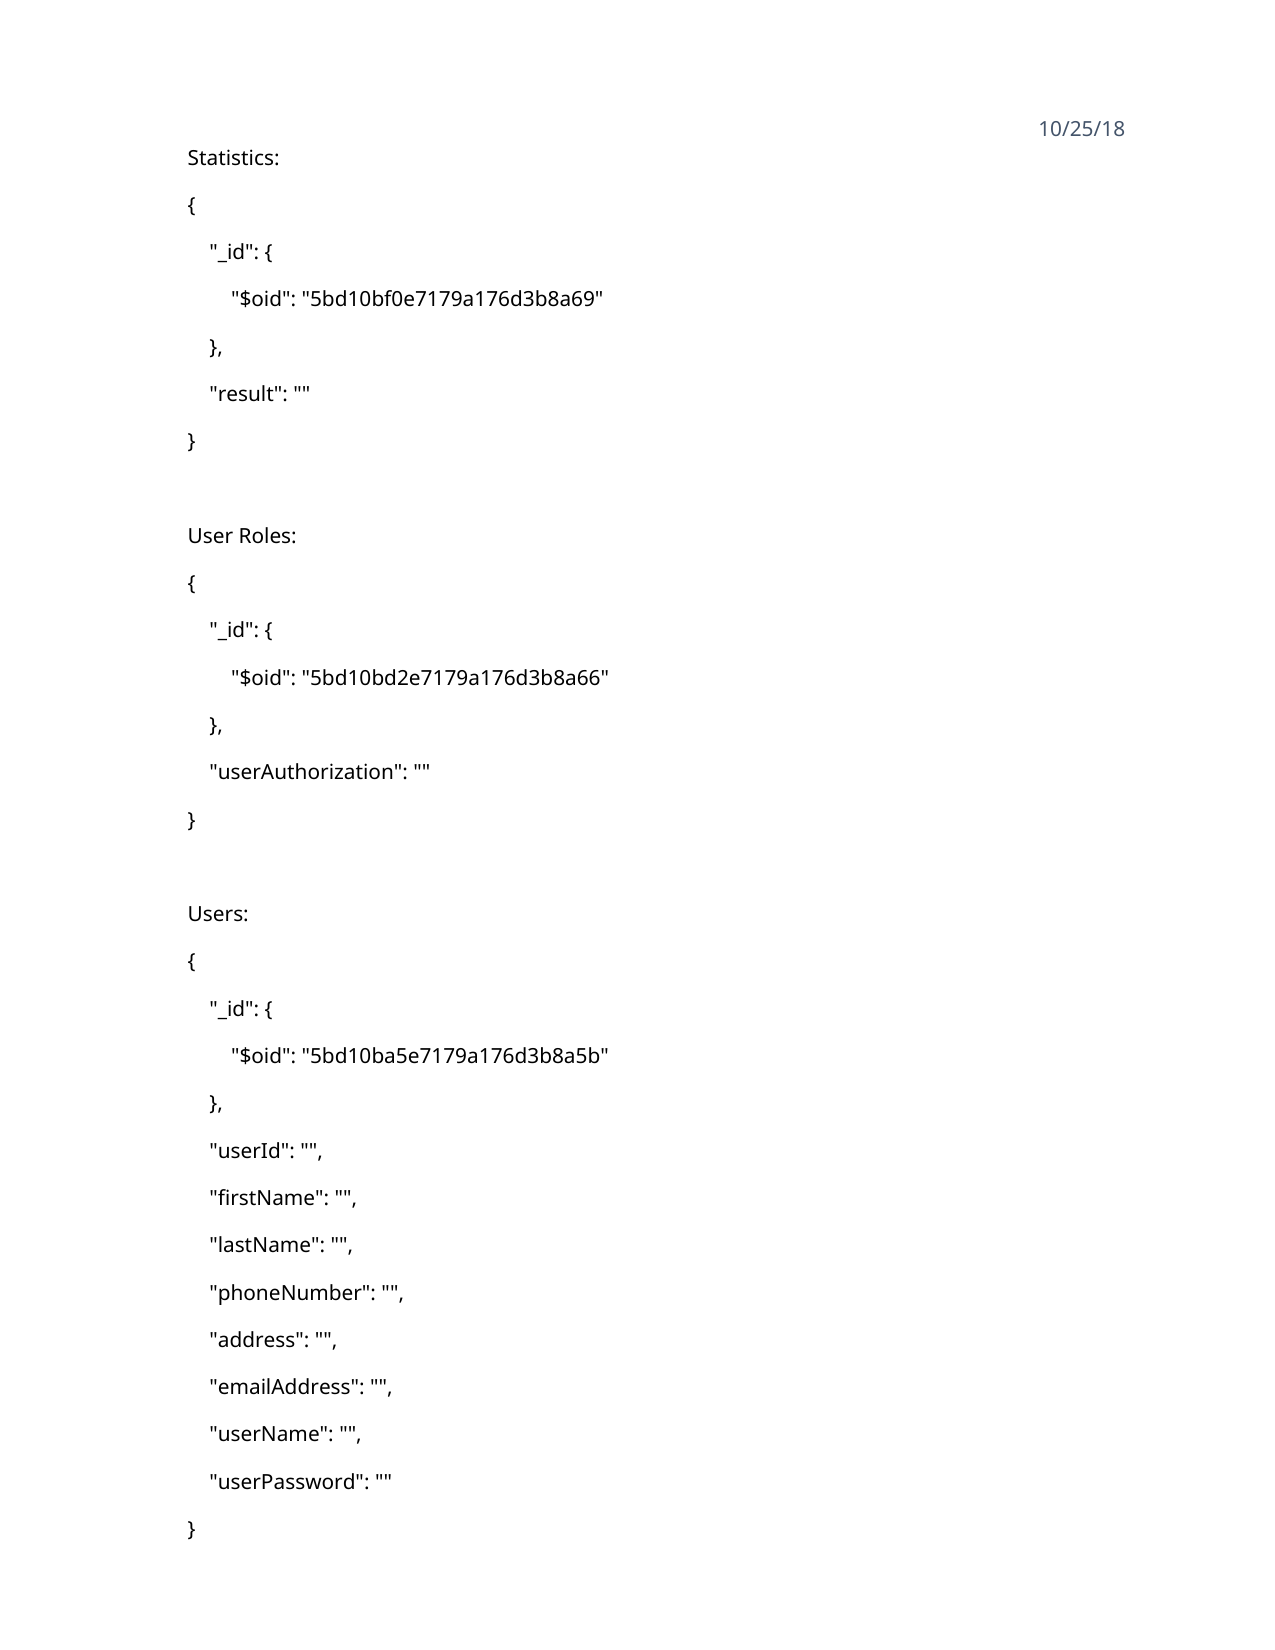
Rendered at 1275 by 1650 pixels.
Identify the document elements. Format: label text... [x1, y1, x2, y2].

text "$oid": "5bd10ba5e7179a176d3b8a5b" [187, 1041, 1125, 1069]
text }, [187, 1088, 1125, 1117]
text }, [187, 332, 1125, 360]
text "_id": { [187, 237, 1125, 266]
text Statistics: [187, 143, 1125, 171]
text "emailAddress": "", [187, 1372, 1125, 1401]
text }, [187, 710, 1125, 738]
text } [187, 1514, 1125, 1542]
text "$oid": "5bd10bf0e7179a176d3b8a69" [187, 284, 1125, 313]
text "result": "" [187, 379, 1125, 407]
text "userPassword": "" [187, 1467, 1125, 1495]
text User Roles: [187, 521, 1125, 549]
text } [187, 426, 1125, 455]
text "address": "", [187, 1325, 1125, 1353]
text { [187, 568, 1125, 597]
text Users: [187, 899, 1125, 928]
text "_id": { [187, 616, 1125, 644]
text "phoneNumber": "", [187, 1278, 1125, 1306]
text "userName": "", [187, 1419, 1125, 1448]
text "firstName": "", [187, 1183, 1125, 1211]
text "_id": { [187, 994, 1125, 1022]
text } [187, 805, 1125, 833]
text "userId": "", [187, 1136, 1125, 1164]
text { [187, 190, 1125, 218]
text "$oid": "5bd10bd2e7179a176d3b8a66" [187, 663, 1125, 691]
text "userAuthorization": "" [187, 757, 1125, 786]
text { [187, 947, 1125, 975]
text "lastName": "", [187, 1230, 1125, 1259]
